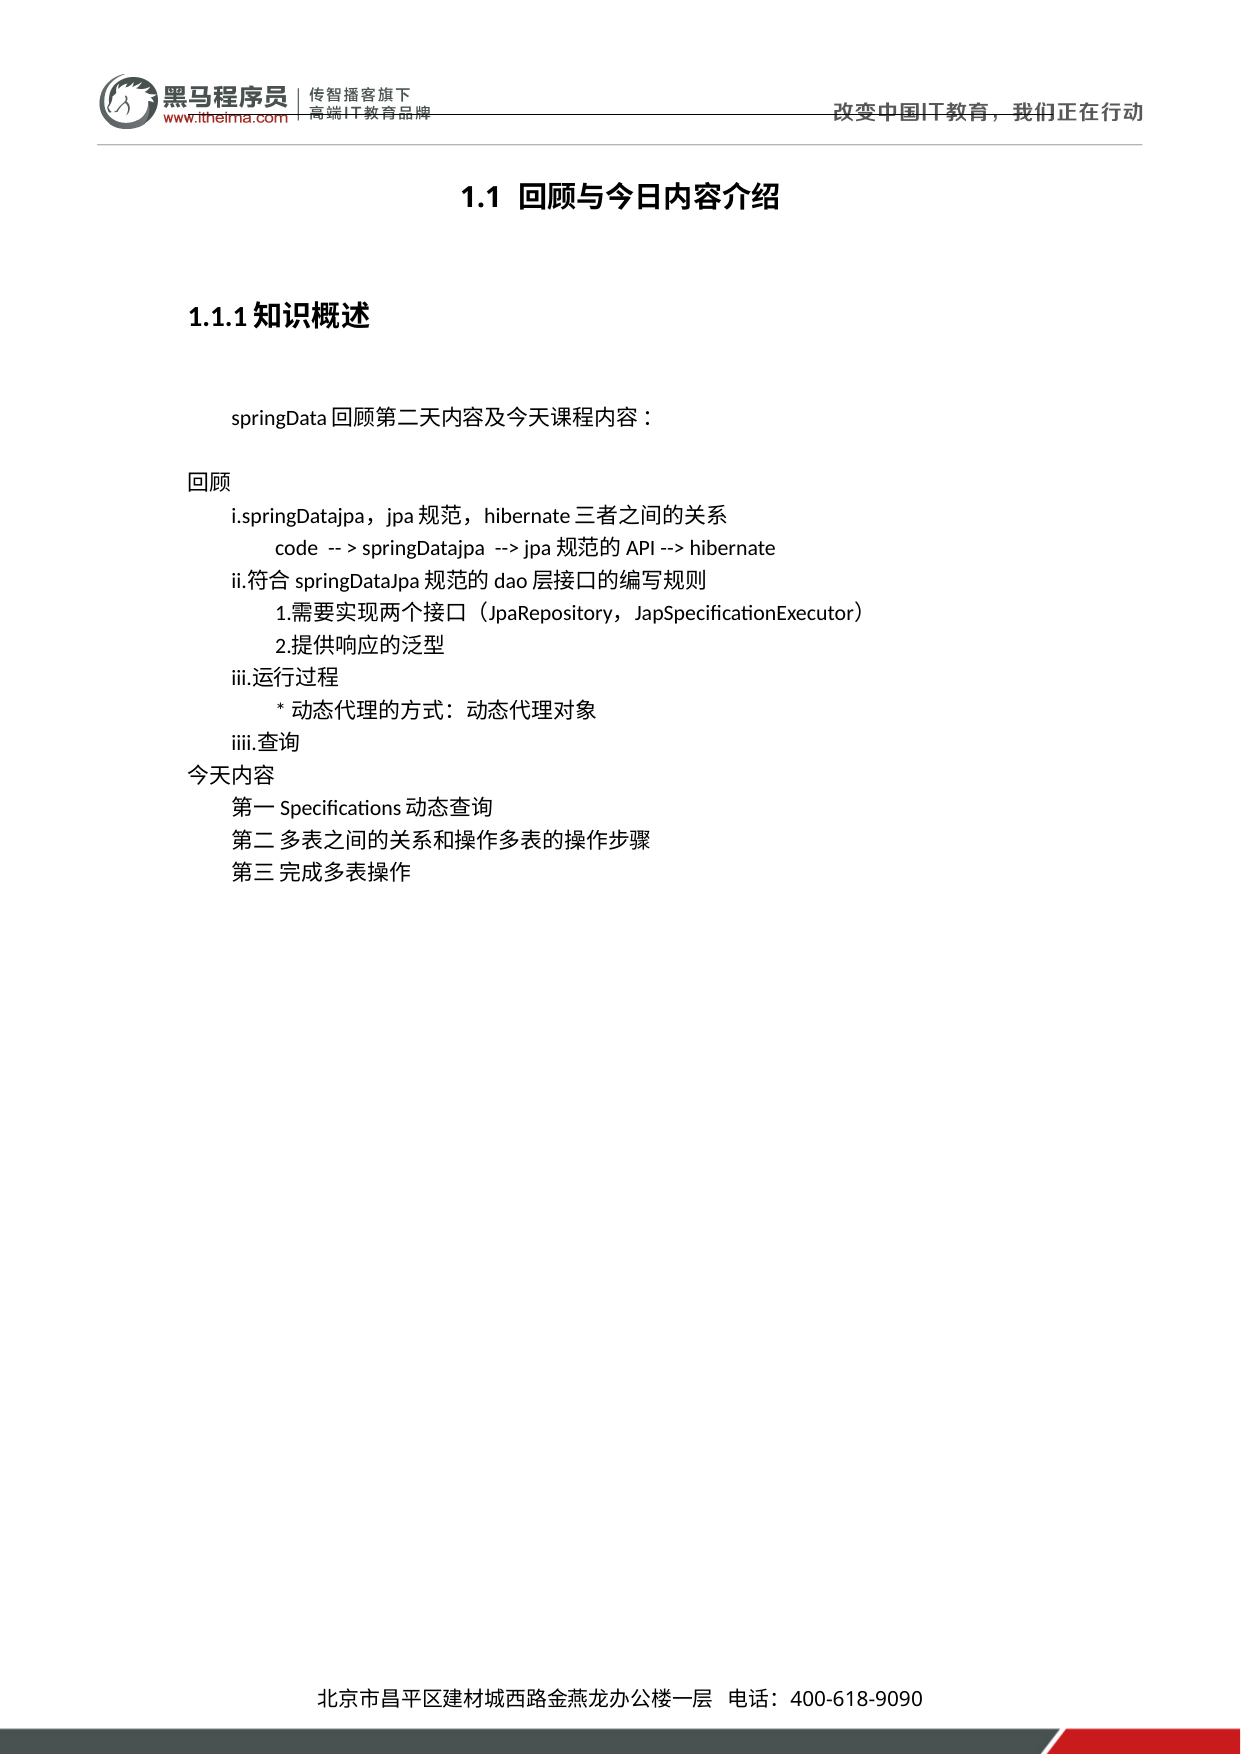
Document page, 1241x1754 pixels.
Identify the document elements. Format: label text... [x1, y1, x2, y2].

text ii.符合springDataJpa规范的dao层接口的编写规则 [187, 562, 1053, 595]
text iii.运行过程 [187, 660, 1053, 692]
text 第二 多表之间的关系和操作多表的操作步骤 [187, 822, 1053, 855]
text iiii.查询 [187, 725, 1053, 757]
picture [0, 1669, 1241, 1754]
subtitle 1.1.1知识概述 [187, 281, 1053, 346]
text 第一 Specifications动态查询 [187, 790, 1053, 822]
text 2.提供响应的泛型 [187, 627, 1053, 660]
text i.springDatajpa，jpa规范，hibernate三者之间的关系 [187, 497, 1053, 530]
text springData回顾第二天内容及今天课程内容 ： [187, 400, 1053, 432]
picture [0, 3, 1241, 153]
text 第三 完成多表操作 [187, 855, 1053, 887]
text 回顾 [187, 465, 1053, 497]
subtitle 回顾与今日内容介绍 [187, 162, 1053, 227]
text * 动态代理的方式：动态代理对象 [187, 692, 1053, 725]
text 1.需要实现两个接口（JpaRepository，JapSpecificationExecutor） [187, 595, 1053, 627]
text code -- > springDatajpa --> jpa规范的API --> hibernate [187, 530, 1053, 562]
text 今天内容 [187, 757, 1053, 790]
